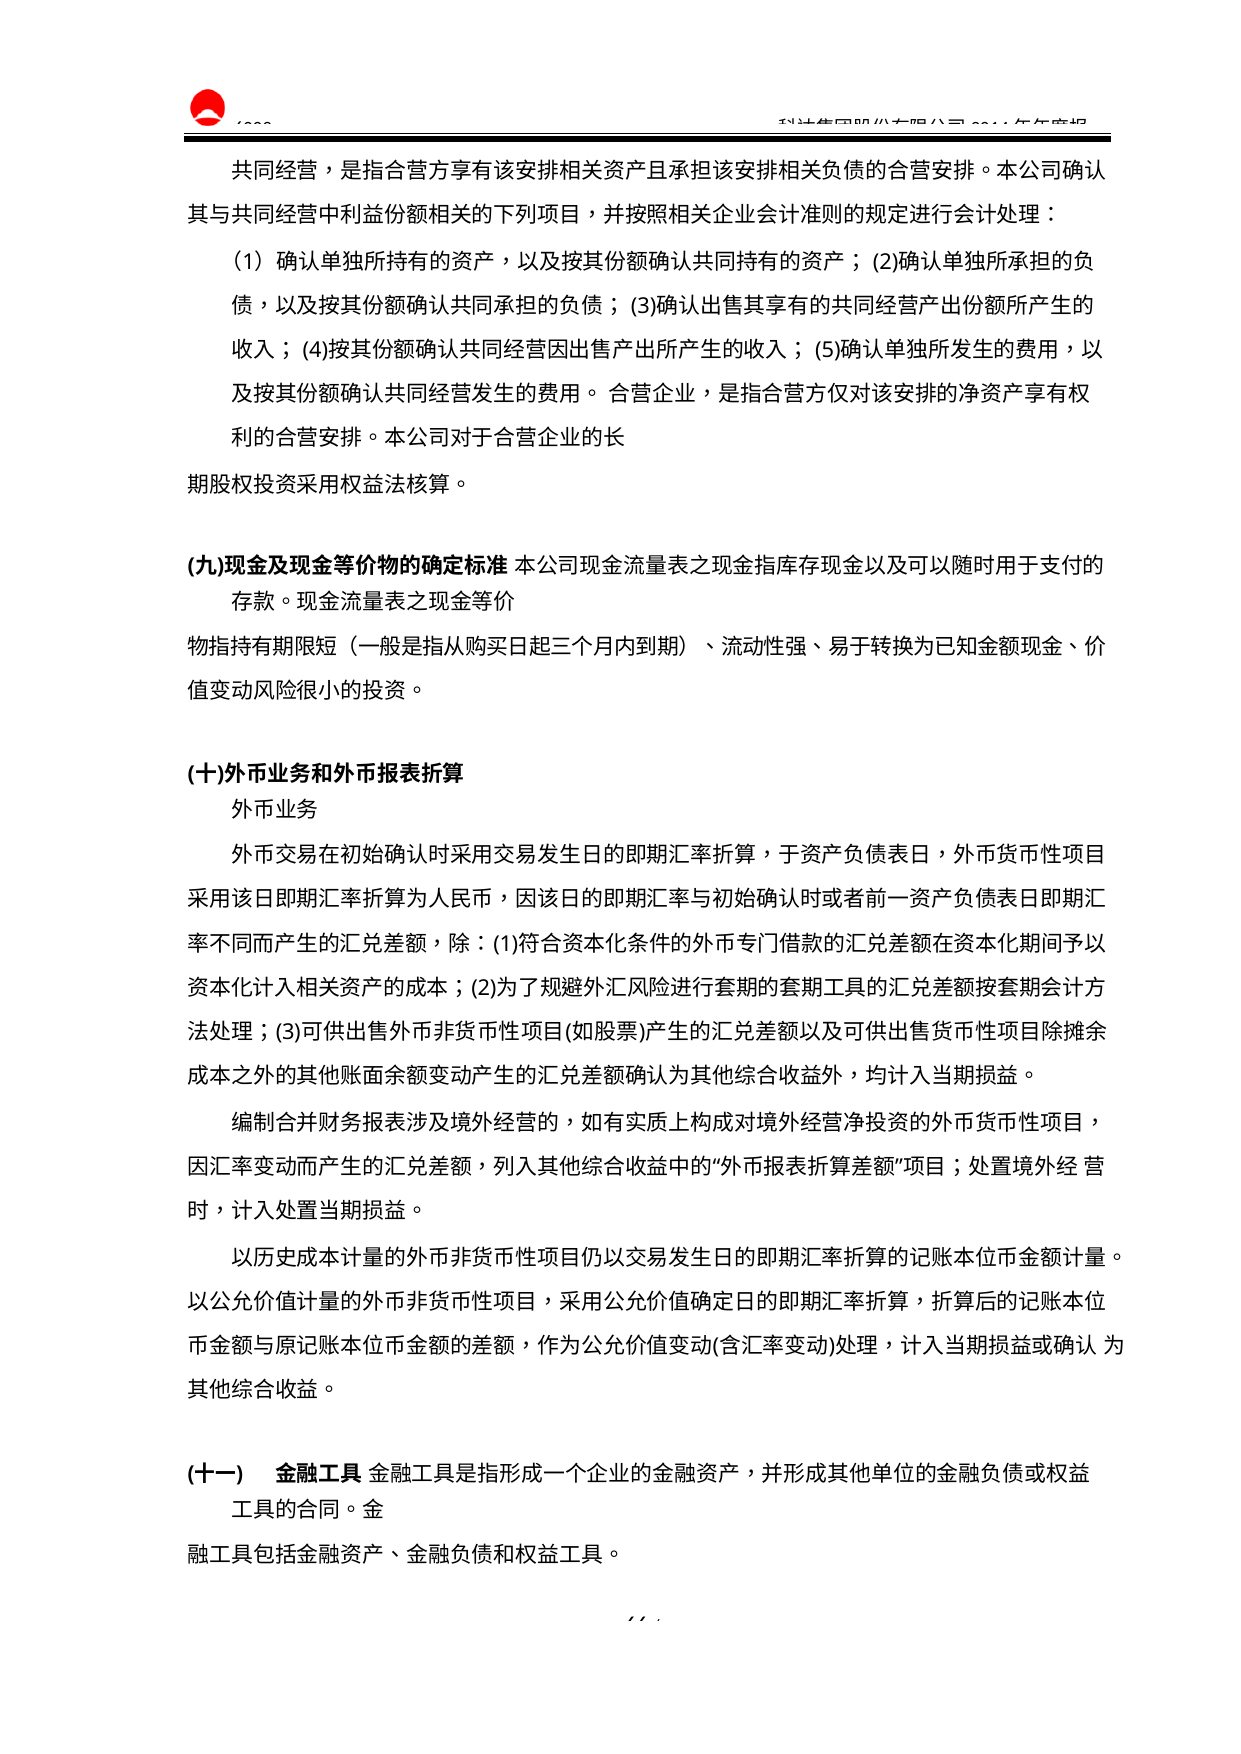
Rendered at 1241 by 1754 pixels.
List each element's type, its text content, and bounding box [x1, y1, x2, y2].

text （1）确认单独所持有的资产，以及按其份额确认共同持有的资产； (2)确认单独所承担的负债，以及按其份额确认共同承担的负债； (3)确认出售其享有的共同经营产出份额所产生的收入； (4)按其份额确认共同经营因出售产出所产生的收入； (5)确认单独所发生的费用，以及按其份额确认共同经营发生的费用。 合营企业，是指合营方仅对该安排的净资产享有权利的合营安排。本公司对于合营企业的长 [220, 246, 1108, 452]
text 以历史成本计量的外币非货币性项目仍以交易发生日的即期汇率折算的记账本位币金额计量。 以公允价值计量的外币非货币性项目，采用公允价值确定日的即期汇率折算，折算后的记账本位 币金额与原记账本位币金额的差额，作为公允价值变动(含汇率变动)处理，计入当期损益或确认 为其他综合收益。 [187, 1242, 1130, 1404]
text 共同经营，是指合营方享有该安排相关资产且承担该安排相关负债的合营安排。本公司确认 其与共同经营中利益份额相关的下列项目，并按照相关企业会计准则的规定进行会计处理： [187, 155, 1106, 228]
picture [190, 89, 225, 126]
text 物指持有期限短（一般是指从购买日起三个月内到期）、流动性强、易于转换为已知金额现金、价 值变动风险很小的投资。 [187, 631, 1131, 704]
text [187, 1539, 625, 1569]
text 外币交易在初始确认时采用交易发生日的即期汇率折算，于资产负债表日，外币货币性项目 采用该日即期汇率折算为人民币，因该日的即期汇率与初始确认时或者前一资产负债表日即期汇 率不同而产生的汇兑差额，除：(1)符合资本化条件的外币专门借款的汇兑差额在资本化期间予以 资本化计入相关资产的成本；(2)为了规避外汇风险进行套期的套期工具的汇兑差额按套期会计方 法处理；(3)可供出售外币非货币性项目(如股票)产生的汇兑差额以及可供出售货币性项目除摊余 成本之外的其他账面余额变动产生的汇兑差额确认为其他综合收益外，均计入当期损益。 [187, 839, 1108, 1089]
text (十一) 金融工具 金融工具是指形成一个企业的金融资产，并形成其他单位的金融负债或权益工具的合同。金 [187, 1458, 1107, 1524]
text 期股权投资采用权益法核算。 [187, 469, 1131, 499]
text (十)外币业务和外币报表折算 外币业务 [187, 758, 475, 824]
text (九)现金及现金等价物的确定标准 本公司现金流量表之现金指库存现金以及可以随时用于支付的存款。现金流量表之现金等价 [187, 550, 1108, 616]
text 编制合并财务报表涉及境外经营的，如有实质上构成对境外经营净投资的外币货币性项目， 因汇率变动而产生的汇兑差额，列入其他综合收益中的“外币报表折算差额”项目；处置境外经 营时，计入处置当期损益。 [187, 1107, 1106, 1225]
